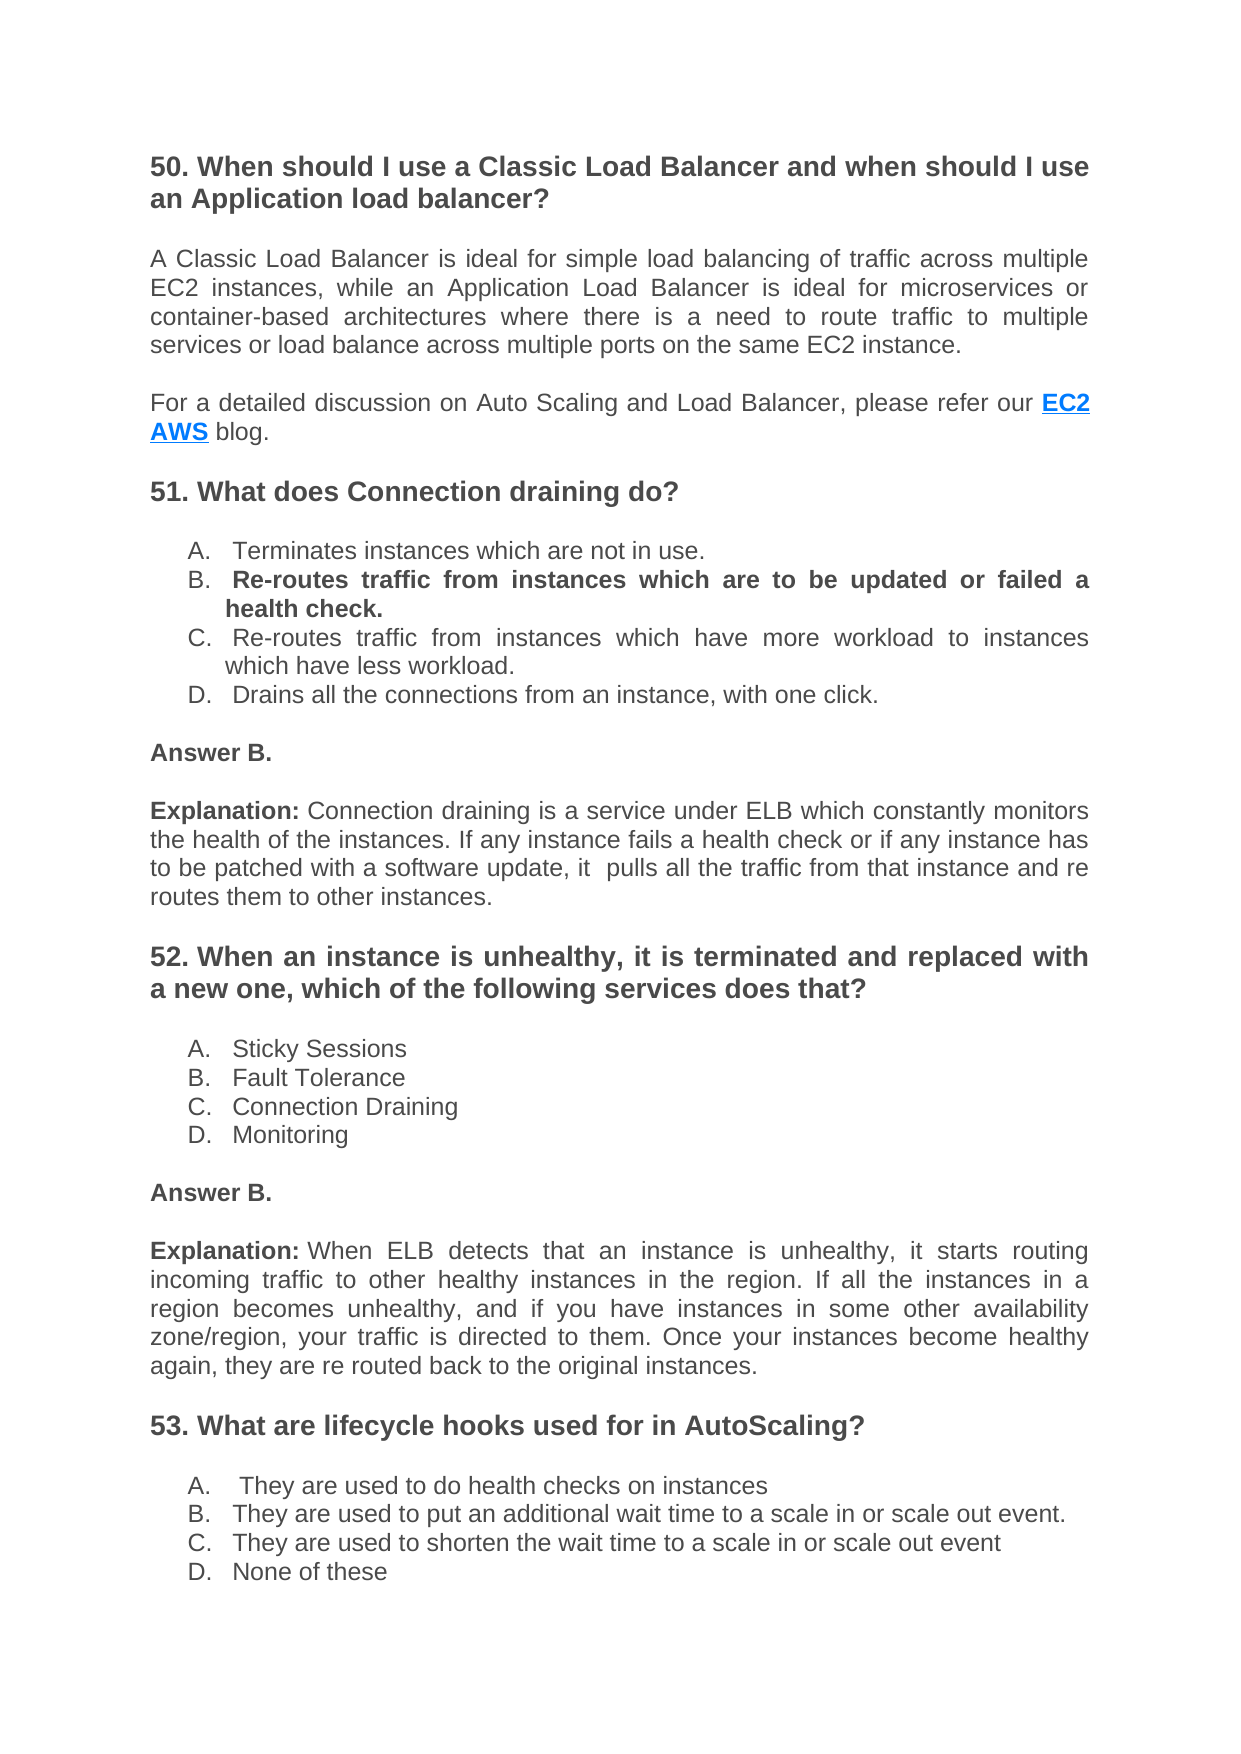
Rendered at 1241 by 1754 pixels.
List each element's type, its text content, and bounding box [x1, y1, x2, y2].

text Explanation: When ELB detects that an instance is unhealthy, it starts routing incoming traffic to other healthy instances in the region. If all the instances in a region becomes unhealthy, and if you have instances in some other availability zone/region, your traffic is directed to them. Once your instances become healthy again, they are re routed back to the original instances. [150, 1236, 1090, 1380]
text A Classic Load Balancer is ideal for simple load balancing of traffic across multiple EC2 instances, while an Application Load Balancer is ideal for microservices or container-based architectures where there is a need to route traffic to multiple services or load balance across multiple ports on the same EC2 instance. [150, 244, 1090, 359]
list Sticky Sessions [187, 1034, 1090, 1063]
text Answer B. [150, 1178, 1090, 1207]
text Answer B. [150, 738, 1090, 767]
list Drains all the connections from an instance, with one click. [187, 680, 1090, 709]
list Re-routes traffic from instances which have more workload to instances which have less workload. [187, 623, 1090, 680]
text 53. What are lifecycle hooks used for in AutoScaling? [150, 1409, 1090, 1441]
text 51. What does Connection draining do? [150, 475, 1090, 507]
text 50. When should I use a Classic Load Balancer and when should I use an Application load balancer? [150, 150, 1090, 215]
text For a detailed discussion on Auto Scaling and Load Balancer, please refer our EC2 AWS blog. [150, 388, 1090, 446]
text 52. When an instance is unhealthy, it is terminated and replaced with a new one, which of the following services does that? [150, 940, 1090, 1005]
list They are used to put an additional wait time to a scale in or scale out event. [187, 1499, 1090, 1528]
list Terminates instances which are not in use. [187, 536, 1090, 565]
list None of these [187, 1557, 1090, 1586]
text Explanation: Connection draining is a service under ELB which constantly monitors the health of the instances. If any instance fails a health check or if any instance has to be patched with a software update, it pulls all the traffic from that instance and re routes them to other instances. [150, 796, 1090, 911]
list Monitoring [187, 1120, 1090, 1149]
list They are used to shorten the wait time to a scale in or scale out event [187, 1528, 1090, 1557]
list Re-routes traffic from instances which are to be updated or failed a health check. [187, 565, 1090, 623]
list Fault Tolerance [187, 1063, 1090, 1092]
list Connection Draining [187, 1092, 1090, 1120]
list They are used to do health checks on instances [187, 1471, 1090, 1499]
